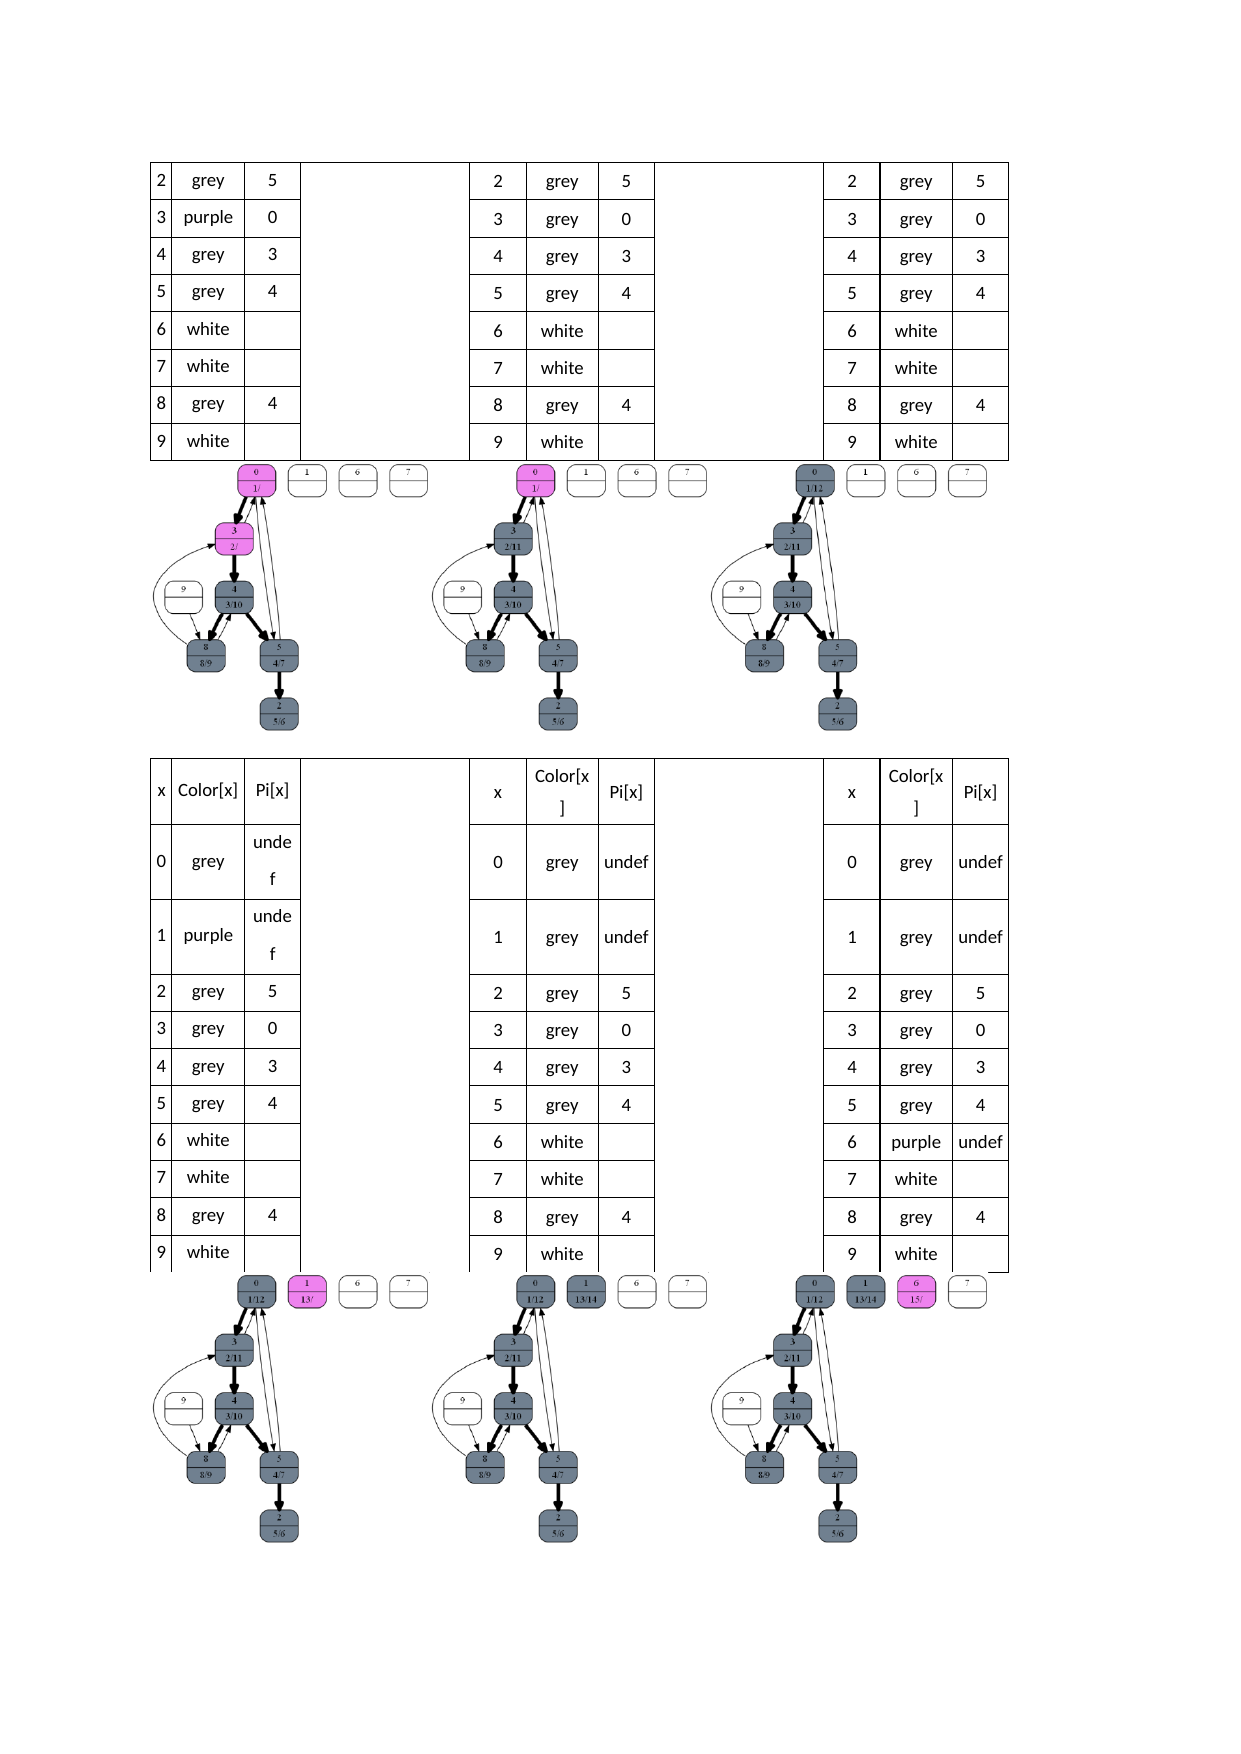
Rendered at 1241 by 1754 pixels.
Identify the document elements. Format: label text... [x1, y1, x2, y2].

table_cell white [527, 1161, 598, 1197]
table_cell 0 [599, 1012, 654, 1048]
table_cell [245, 350, 300, 386]
table_cell white [881, 312, 952, 348]
table_cell grey [172, 825, 244, 899]
table_cell grey [172, 975, 244, 1011]
table_cell grey [881, 1012, 952, 1048]
table_cell 7 [824, 1161, 879, 1197]
table_cell white [172, 1236, 244, 1272]
table_cell grey [881, 1198, 952, 1234]
table_cell grey [881, 900, 952, 973]
table_cell grey [527, 1049, 598, 1085]
table_cell [599, 1236, 654, 1272]
table_cell 0 [824, 825, 879, 899]
table_cell 4 [151, 1049, 171, 1085]
table_cell grey [172, 1049, 244, 1085]
table_cell 2 [151, 975, 171, 1011]
table_cell 4 [599, 387, 654, 423]
table_cell 3 [599, 1049, 654, 1085]
table_cell white [881, 424, 952, 460]
table_cell white [172, 312, 244, 348]
table_cell [599, 1161, 654, 1197]
table_cell 4 [824, 238, 879, 274]
table_cell 3 [824, 200, 879, 237]
table_header x [824, 759, 879, 824]
table_cell white [172, 350, 244, 386]
table_cell white [172, 1161, 244, 1197]
table_cell 9 [824, 424, 879, 460]
table_cell grey [172, 1012, 244, 1048]
table_cell grey [527, 163, 598, 199]
table_cell [245, 1161, 300, 1197]
table_cell 4 [953, 387, 1008, 423]
table_cell 9 [151, 424, 171, 460]
table_header Pi[x] [599, 759, 654, 824]
table_cell purple [881, 1124, 952, 1160]
table_cell 4 [470, 238, 526, 274]
table_cell 4 [953, 1086, 1008, 1123]
table_cell 9 [470, 424, 526, 460]
table_cell grey [527, 1086, 598, 1123]
table_cell 8 [824, 387, 879, 423]
table_cell 4 [599, 1198, 654, 1234]
table_cell 4 [245, 1086, 300, 1123]
table_cell undef [953, 1124, 1008, 1160]
table_cell [599, 424, 654, 460]
table_cell 0 [953, 1012, 1008, 1048]
table_header x [151, 759, 171, 824]
table_cell 8 [151, 1198, 171, 1234]
table_cell grey [881, 163, 952, 199]
table_cell undef [953, 825, 1008, 899]
table_cell 9 [470, 1236, 526, 1272]
table_cell white [527, 312, 598, 348]
table_cell 5 [599, 163, 654, 199]
table_cell grey [527, 387, 598, 423]
table_header Color[x] [172, 759, 244, 824]
table_cell grey [881, 387, 952, 423]
table_cell white [527, 350, 598, 386]
table_cell [953, 1236, 1008, 1272]
table_cell grey [527, 825, 598, 899]
table_cell 5 [824, 1086, 879, 1123]
table_header [301, 759, 469, 1272]
table_cell grey [881, 275, 952, 311]
table_cell [599, 312, 654, 348]
table_cell undef [245, 900, 300, 973]
table_cell 8 [824, 1198, 879, 1234]
table_cell 3 [151, 1012, 171, 1048]
table_cell 0 [151, 825, 171, 899]
table_cell grey [527, 975, 598, 1011]
table_cell grey [172, 275, 244, 311]
table_cell 3 [824, 1012, 879, 1048]
table_cell 4 [245, 387, 300, 423]
table_cell 4 [245, 275, 300, 311]
table_cell white [527, 1124, 598, 1160]
table_cell 2 [824, 163, 879, 199]
table_cell grey [527, 900, 598, 973]
table_cell 1 [824, 900, 879, 973]
table_cell [245, 1124, 300, 1160]
table_cell grey [881, 200, 952, 237]
table_cell 6 [151, 312, 171, 348]
table_cell 2 [470, 163, 526, 199]
table_cell 5 [599, 975, 654, 1011]
table_cell 0 [245, 1012, 300, 1048]
table_cell grey [172, 238, 244, 274]
table_cell 5 [151, 1086, 171, 1123]
table_cell 1 [470, 900, 526, 973]
table_cell 6 [151, 1124, 171, 1160]
table_cell 4 [470, 1049, 526, 1085]
table_cell grey [527, 1012, 598, 1048]
table_cell 0 [953, 200, 1008, 237]
table_cell 7 [151, 1161, 171, 1197]
table_cell 8 [470, 1198, 526, 1234]
table_cell 0 [245, 200, 300, 237]
table_header Color[x] [881, 759, 952, 824]
table_header Color[x] [527, 759, 598, 824]
table_cell [599, 350, 654, 386]
table_cell grey [881, 975, 952, 1011]
table_cell 5 [245, 163, 300, 199]
table_cell 7 [824, 350, 879, 386]
table_cell 3 [245, 1049, 300, 1085]
table_cell undef [245, 825, 300, 899]
table_cell grey [881, 1049, 952, 1085]
table_cell 6 [824, 1124, 879, 1160]
table_cell 3 [953, 1049, 1008, 1085]
table_header x [470, 759, 526, 824]
table_header Pi[x] [245, 759, 300, 824]
table_cell 5 [470, 275, 526, 311]
table_cell 5 [151, 275, 171, 311]
table_cell 3 [470, 1012, 526, 1048]
table_cell white [172, 1124, 244, 1160]
table_cell grey [172, 387, 244, 423]
table_cell white [527, 424, 598, 460]
table_cell grey [881, 1086, 952, 1123]
table_cell 7 [151, 350, 171, 386]
table_cell 0 [470, 825, 526, 899]
table_cell 4 [953, 1198, 1008, 1234]
table_cell 7 [470, 1161, 526, 1197]
table_header Pi[x] [953, 759, 1008, 824]
table_cell [245, 1236, 300, 1272]
table_cell white [527, 1236, 598, 1272]
table_cell 3 [599, 238, 654, 274]
table_cell 6 [824, 312, 879, 348]
table_cell grey [527, 238, 598, 274]
table_cell 7 [470, 350, 526, 386]
table_cell grey [881, 825, 952, 899]
table_cell [953, 350, 1008, 386]
table_cell white [881, 1236, 952, 1272]
table_cell 3 [151, 200, 171, 237]
table_cell [953, 1161, 1008, 1197]
table_cell 2 [151, 163, 171, 199]
table_cell 4 [824, 1049, 879, 1085]
table_cell purple [172, 200, 244, 237]
table_cell [245, 424, 300, 460]
table_cell 9 [151, 1236, 171, 1272]
table_cell 3 [470, 200, 526, 237]
table_cell 2 [824, 975, 879, 1011]
table_cell 4 [245, 1198, 300, 1234]
table_cell 1 [151, 900, 171, 973]
table_cell [599, 1124, 654, 1160]
table_cell 4 [151, 238, 171, 274]
table_cell [245, 312, 300, 348]
table_cell 5 [470, 1086, 526, 1123]
table_cell 6 [470, 1124, 526, 1160]
table_cell 6 [470, 312, 526, 348]
table_cell 5 [245, 975, 300, 1011]
table_cell grey [172, 1086, 244, 1123]
table_cell [953, 424, 1008, 460]
table_cell 3 [245, 238, 300, 274]
table_cell undef [953, 900, 1008, 973]
table_cell 0 [599, 200, 654, 237]
table_cell [953, 312, 1008, 348]
table_cell 4 [599, 275, 654, 311]
table_cell white [881, 1161, 952, 1197]
table_cell 8 [470, 387, 526, 423]
table_cell 2 [470, 975, 526, 1011]
table_cell 8 [151, 387, 171, 423]
table_cell grey [881, 238, 952, 274]
table_cell undef [599, 825, 654, 899]
table_cell 3 [953, 238, 1008, 274]
table_cell 5 [824, 275, 879, 311]
table_cell grey [172, 1198, 244, 1234]
picture [150, 461, 989, 733]
table_cell 5 [953, 975, 1008, 1011]
table_cell 9 [824, 1236, 879, 1272]
table_cell grey [527, 200, 598, 237]
table_cell 4 [599, 1086, 654, 1123]
table_cell 4 [953, 275, 1008, 311]
table_header [655, 759, 823, 1272]
table_cell white [172, 424, 244, 460]
table_cell grey [172, 163, 244, 199]
table_cell undef [599, 900, 654, 973]
table_cell purple [172, 900, 244, 973]
picture [150, 1272, 989, 1545]
table_cell grey [527, 275, 598, 311]
table_cell white [881, 350, 952, 386]
table_cell grey [527, 1198, 598, 1234]
table_cell 5 [953, 163, 1008, 199]
